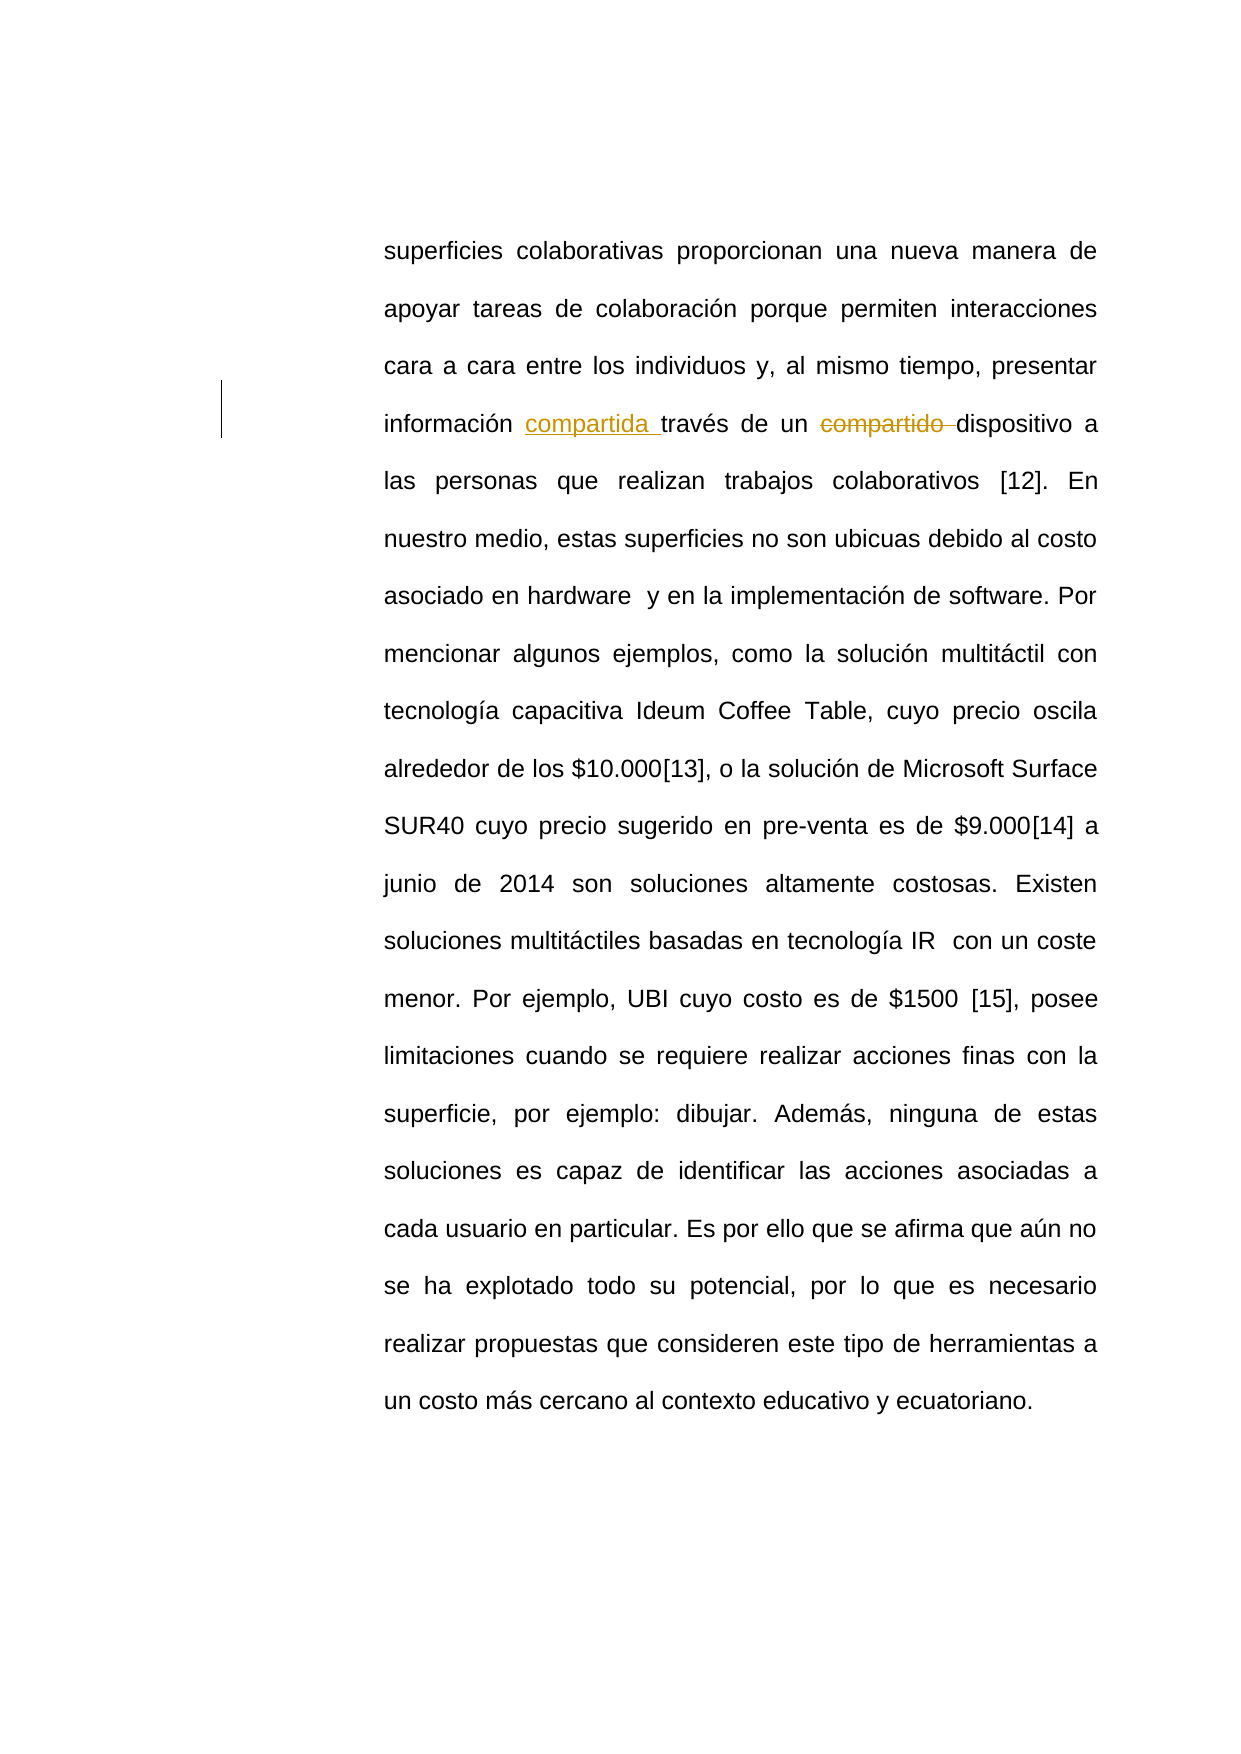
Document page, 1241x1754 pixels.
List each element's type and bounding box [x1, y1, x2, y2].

list [384, 236, 1098, 1415]
